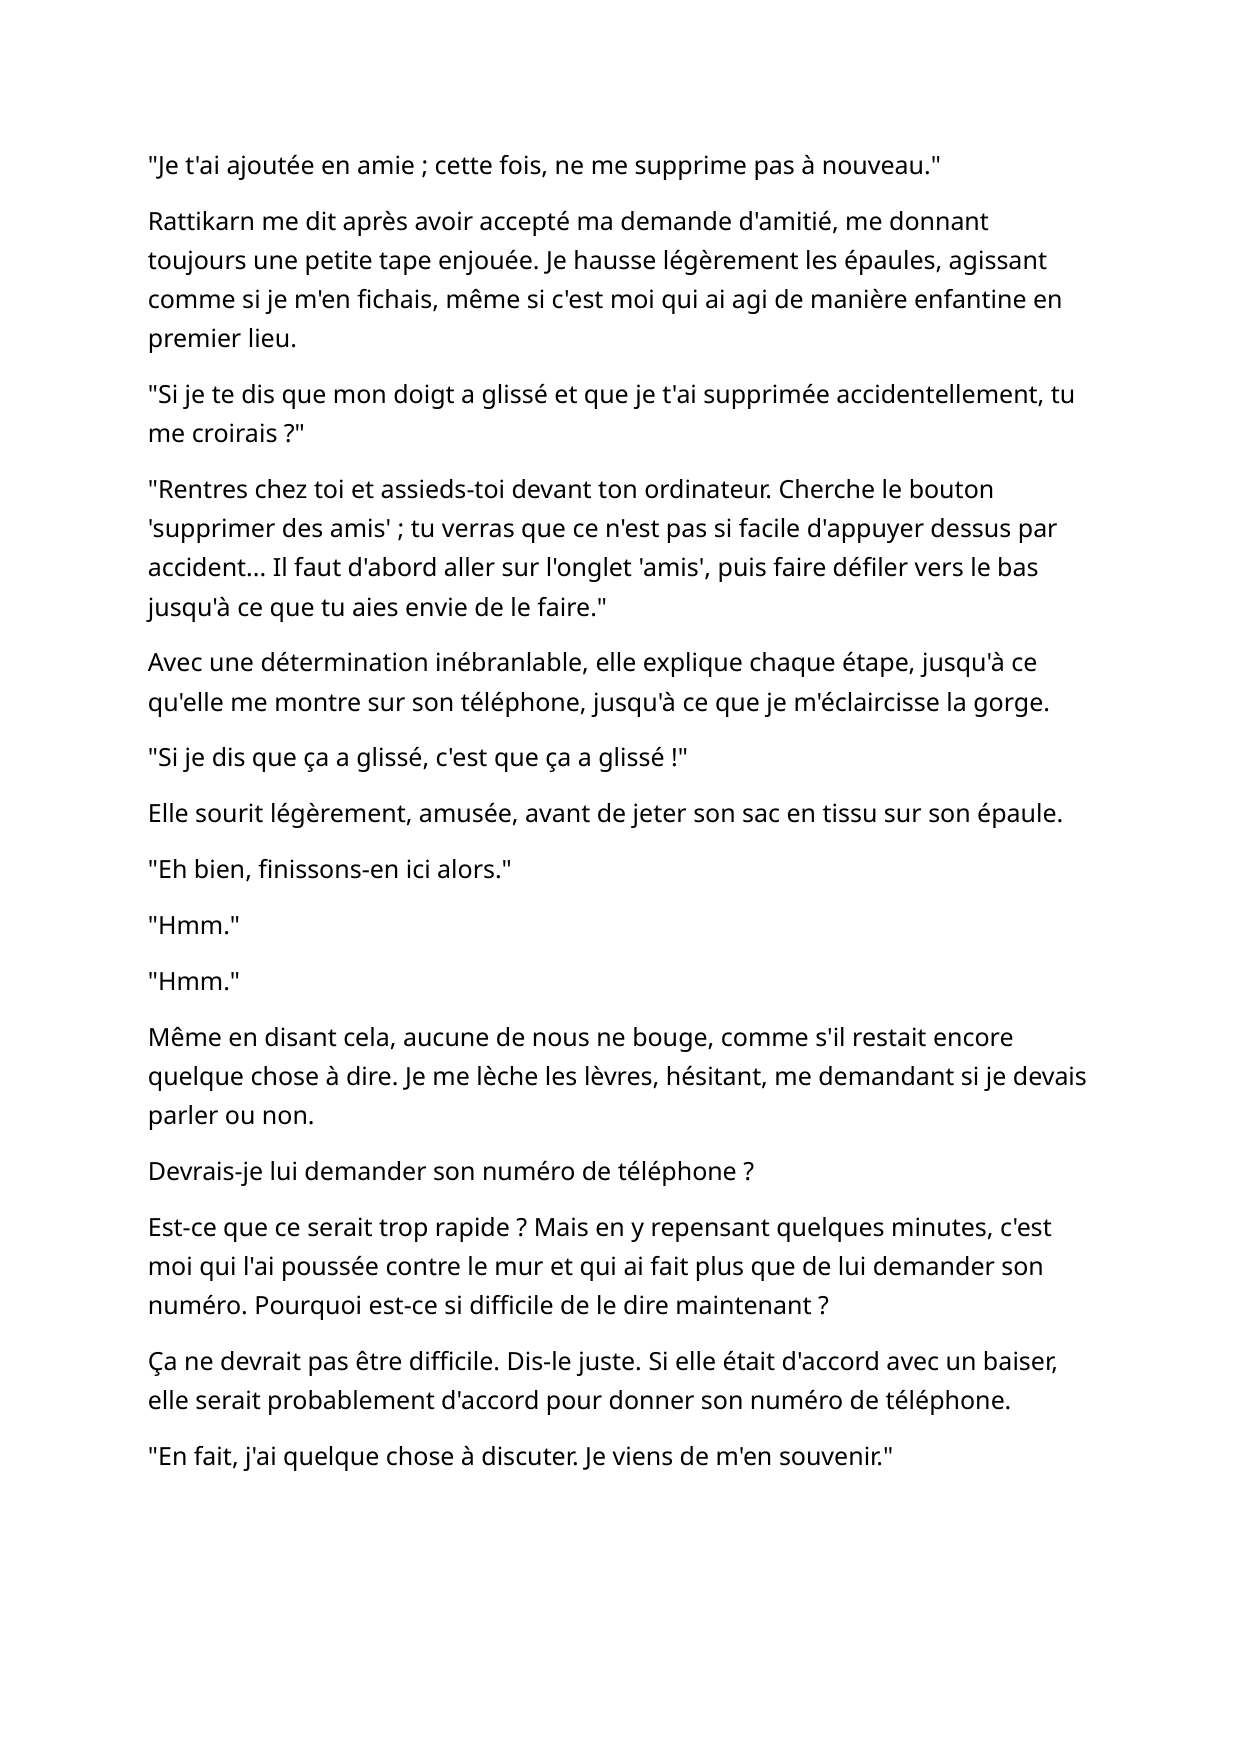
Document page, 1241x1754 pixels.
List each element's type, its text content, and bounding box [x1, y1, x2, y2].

text "Rentres chez toi et assieds-toi devant ton ordinateur. Cherche le bouton 'supprimer des amis' ; tu verras que ce n'est pas si facile d'appuyer dessus par accident... Il faut d'abord aller sur l'onglet 'amis', puis faire défiler vers le bas jusqu'à ce que tu aies envie de le faire." [148, 472, 1093, 623]
text Elle sourit légèrement, amusée, avant de jeter son sac en tissu sur son épaule. [148, 796, 1093, 830]
text Ça ne devrait pas être difficile. Dis-le juste. Si elle était d'accord avec un baiser, elle serait probablement d'accord pour donner son numéro de téléphone. [148, 1343, 1093, 1417]
text "Je t'ai ajoutée en amie ; cette fois, ne me supprime pas à nouveau." [148, 148, 1093, 182]
text Même en disant cela, aucune de nous ne bouge, comme s'il restait encore quelque chose à dire. Je me lèche les lèvres, hésitant, me demandant si je devais parler ou non. [148, 1019, 1093, 1132]
text Rattikarn me dit après avoir accepté ma demande d'amitié, me donnant toujours une petite tape enjouée. Je hausse légèrement les épaules, agissant comme si je m'en fichais, même si c'est moi qui ai agi de manière enfantine en premier lieu. [148, 203, 1093, 355]
text Est-ce que ce serait trop rapide ? Mais en y repensant quelques minutes, c'est moi qui l'ai poussée contre le mur et qui ai fait plus que de lui demander son numéro. Pourquoi est-ce si difficile de le dire maintenant ? [148, 1209, 1093, 1322]
text "En fait, j'ai quelque chose à discuter. Je viens de m'en souvenir." [148, 1438, 1093, 1472]
text "Eh bien, finissons-en ici alors." [148, 852, 1093, 886]
text "Si je dis que ça a glissé, c'est que ça a glissé !" [148, 740, 1093, 774]
text Devrais-je lui demander son numéro de téléphone ? [148, 1153, 1093, 1187]
text "Hmm." [148, 908, 1093, 942]
text "Hmm." [148, 963, 1093, 997]
text "Si je te dis que mon doigt a glissé et que je t'ai supprimée accidentellement, tu me croirais ?" [148, 377, 1093, 450]
text Avec une détermination inébranlable, elle explique chaque étape, jusqu'à ce qu'elle me montre sur son téléphone, jusqu'à ce que je m'éclaircisse la gorge. [148, 645, 1093, 718]
